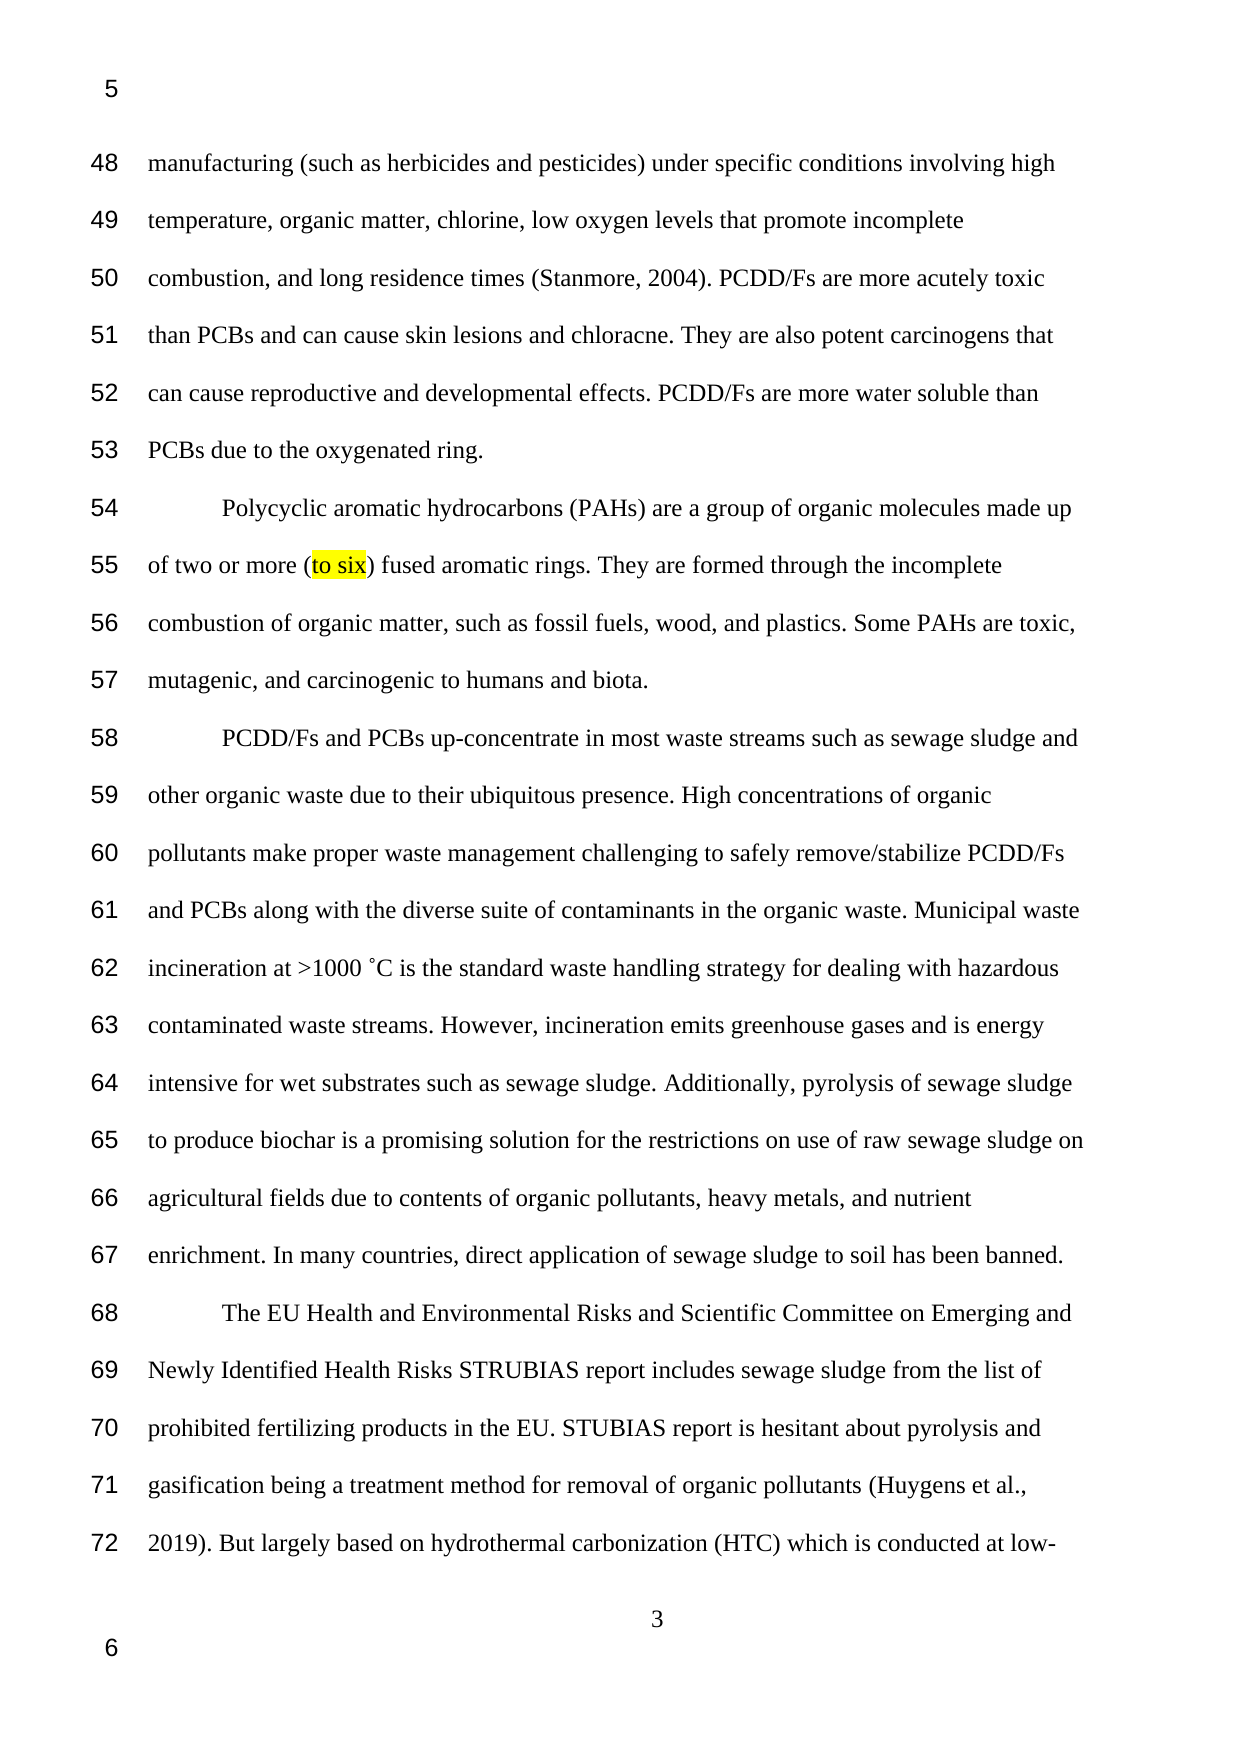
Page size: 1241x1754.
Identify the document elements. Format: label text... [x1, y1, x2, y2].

text PCDD/Fs and PCBs up-concentrate in most waste streams such as sewage sludge and other organic waste due to their ubiquitous presence. High concentrations of organic pollutants make proper waste management challenging to safely remove/stabilize PCDD/Fs and PCBs along with the diverse suite of contaminants in the organic waste. Municipal waste incineration at >1000 ˚C is the standard waste handling strategy for dealing with hazardous contaminated waste streams. However, incineration emits greenhouse gases and is energy intensive for wet substrates such as sewage sludge. Additionally, pyrolysis of sewage sludge to produce biochar is a promising solution for the restrictions on use of raw sewage sludge on agricultural fields due to contents of organic pollutants, heavy metals, and nutrient enrichment. In many countries, direct application of sewage sludge to soil has been banned. [148, 723, 1092, 1269]
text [148, 1298, 1092, 1556]
text Polycyclic aromatic hydrocarbons (PAHs) are a group of organic molecules made up of two or more (to six) fused aromatic rings. They are formed through the incomplete combustion of organic matter, such as fossil fuels, wood, and plastics. Some PAHs are toxic, mutagenic, and carcinogenic to humans and biota. [148, 493, 1092, 694]
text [148, 148, 1092, 464]
